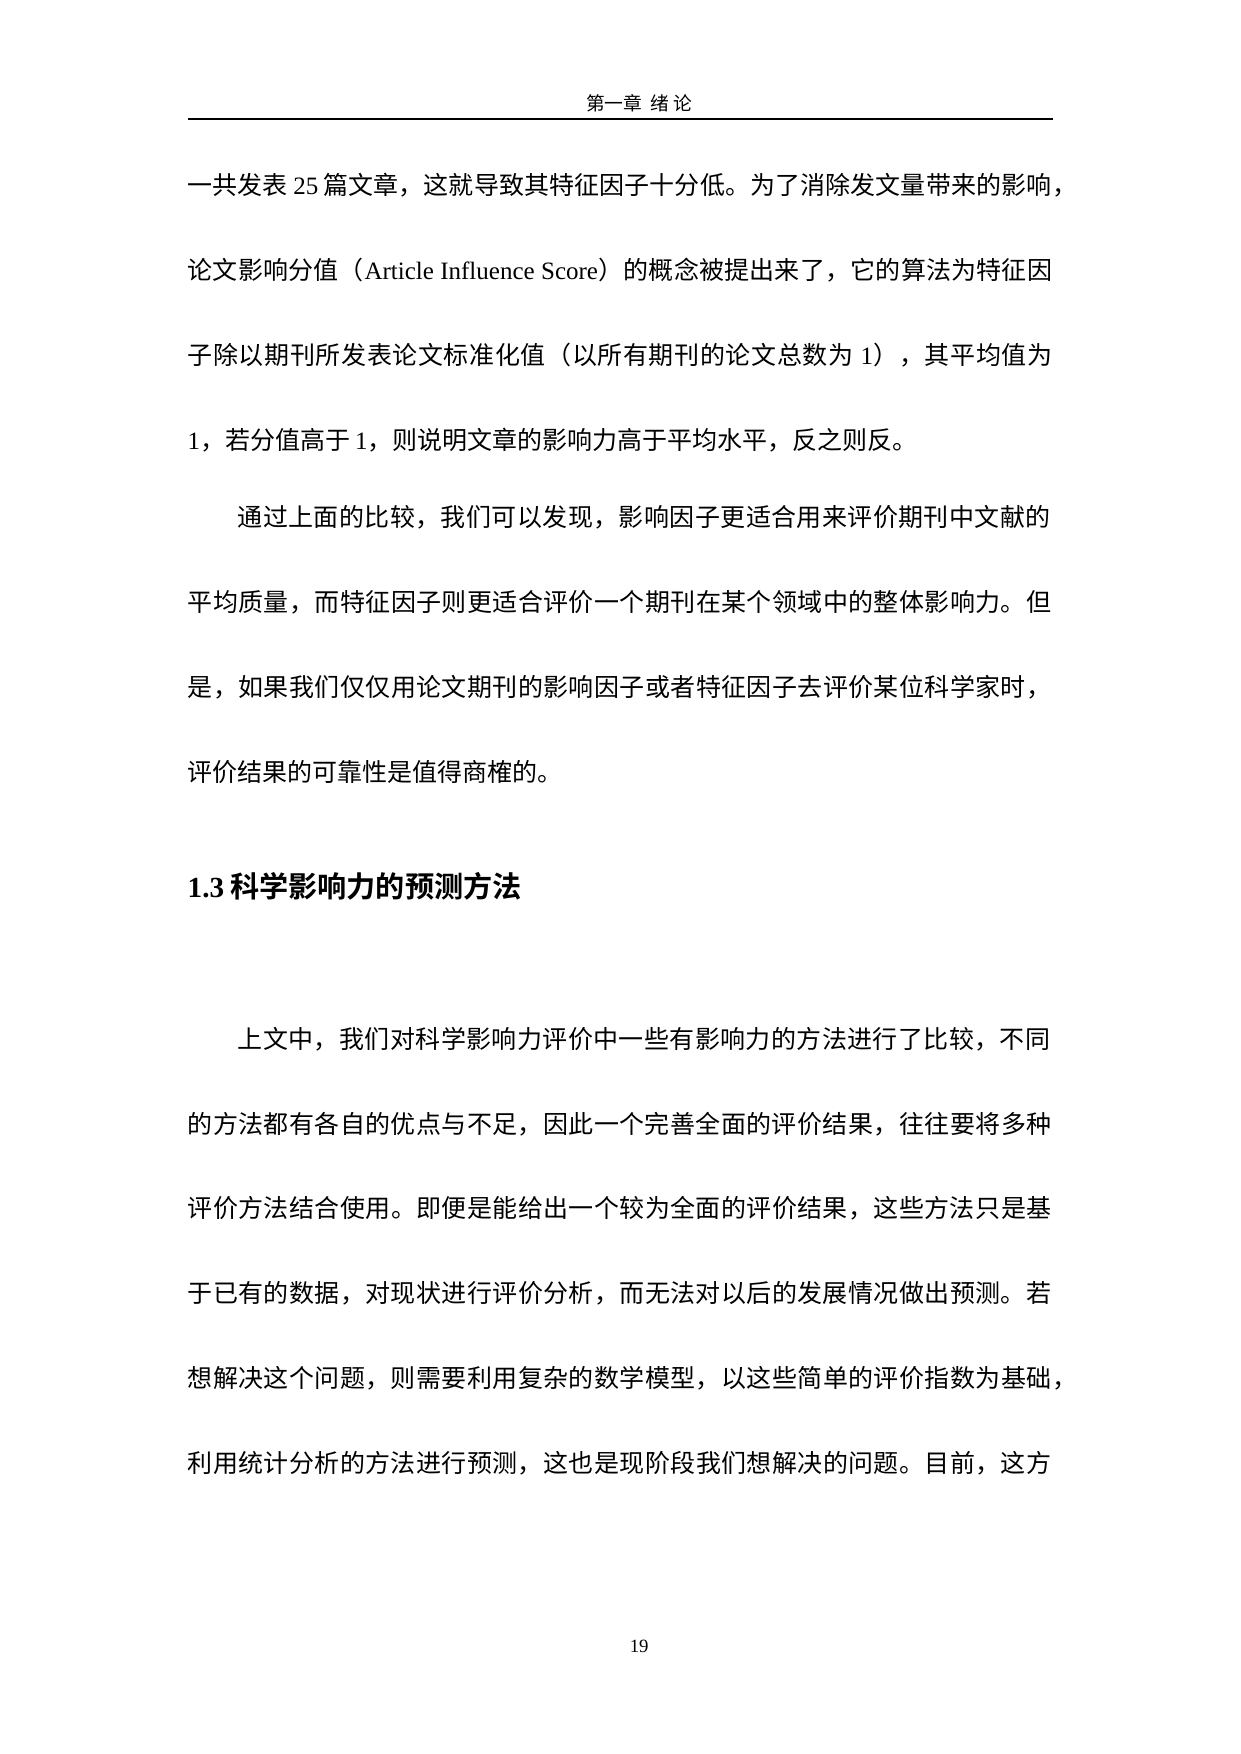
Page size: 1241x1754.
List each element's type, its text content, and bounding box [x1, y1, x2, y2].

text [187, 1003, 1053, 1496]
subtitle 1.3科学影响力的预测方法 [187, 851, 1053, 919]
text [187, 150, 1053, 473]
text 通过上面的比较，我们可以发现，影响因子更适合用来评价期刊中文献的平均质量，而特征因子则更适合评价一个期刊在某个领域中的整体影响力。但是，如果我们仅仅用论文期刊的影响因子或者特征因子去评价某位科学家时，评价结果的可靠性是值得商榷的。 [187, 482, 1053, 804]
